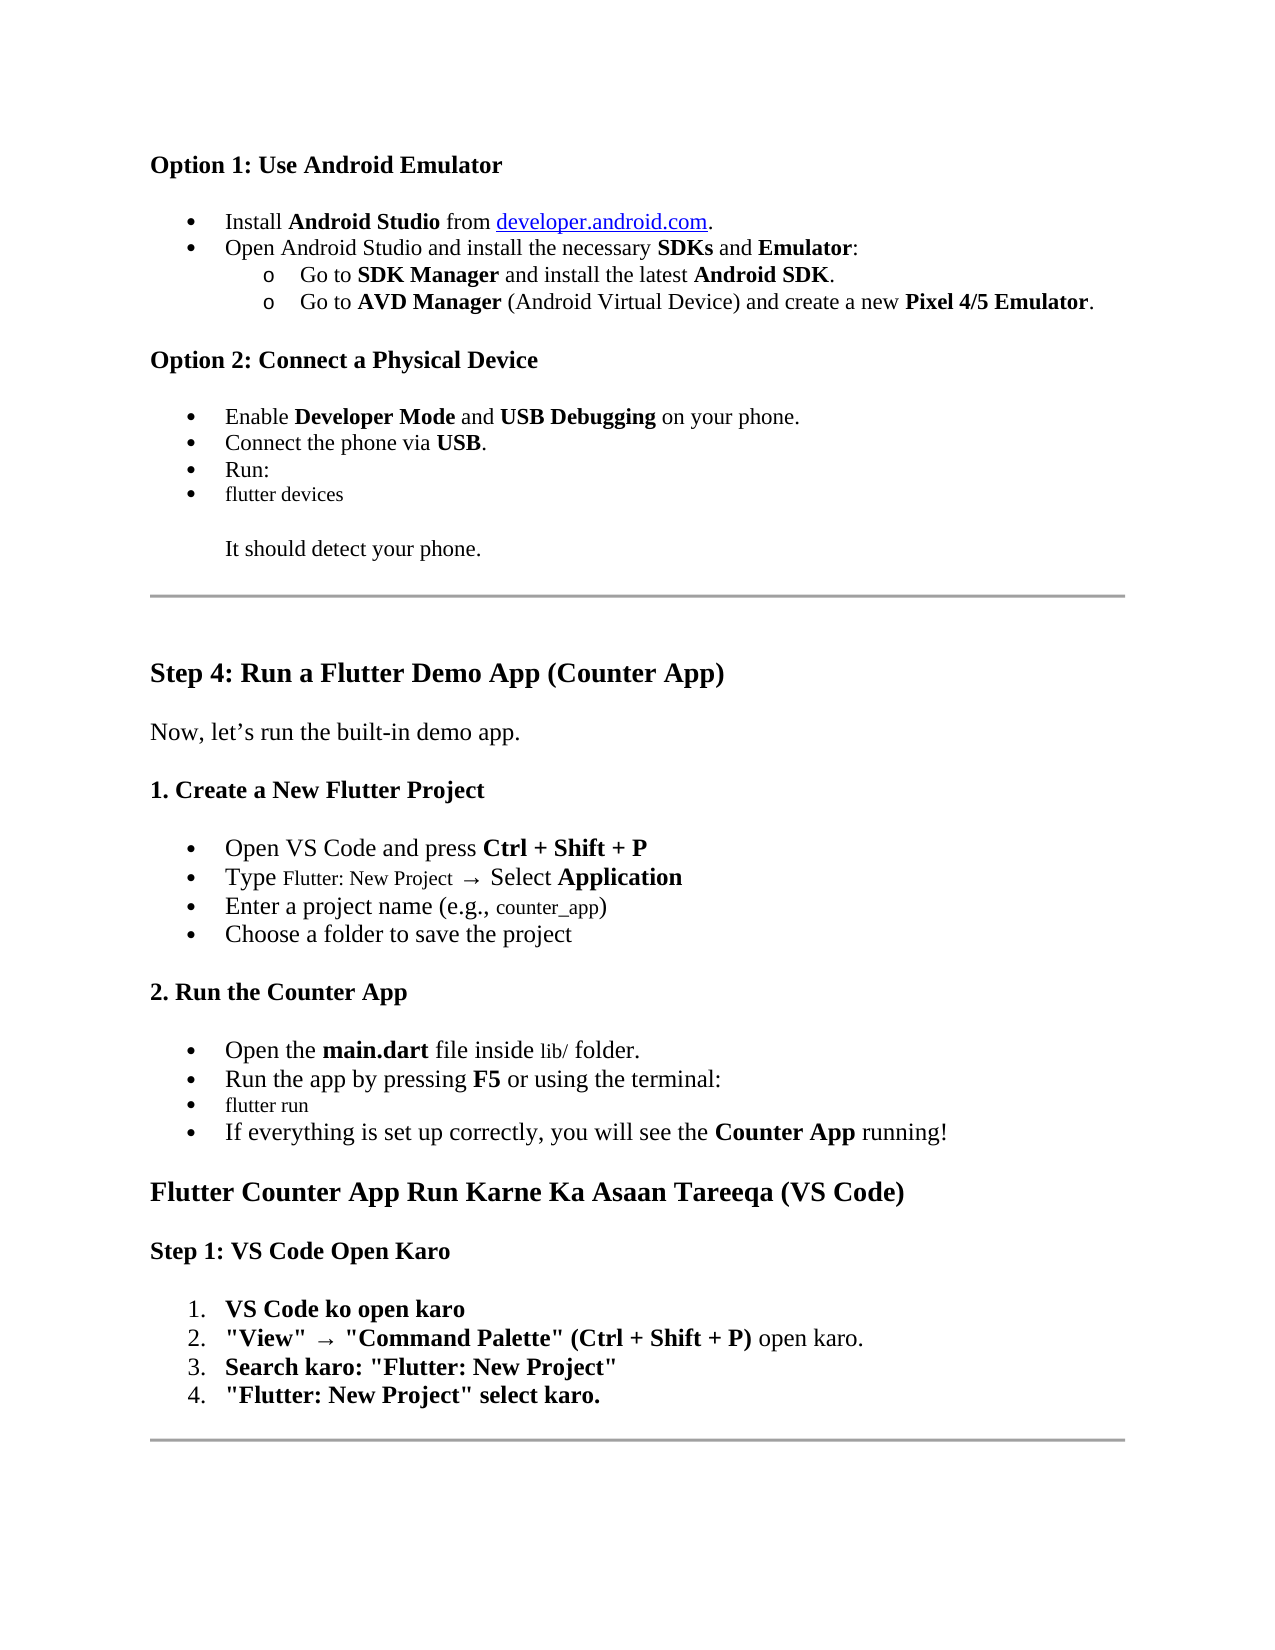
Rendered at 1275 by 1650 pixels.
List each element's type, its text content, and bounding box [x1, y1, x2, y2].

text It should detect your phone. [225, 535, 1125, 562]
list Install Android Studio from developer.android.com. [187, 208, 1125, 234]
subtitle Option 2: Connect a Physical Device [150, 345, 1125, 374]
list If everything is set up correctly, you will see the Counter App running! [187, 1117, 1125, 1146]
list Search karo: "Flutter: New Project" [187, 1352, 1125, 1381]
text Now, let’s run the built-in demo app. [150, 717, 1125, 746]
list Enter a project name (e.g., counter_app) [187, 891, 1125, 919]
list flutter run [187, 1093, 1125, 1117]
text 2. Run the Counter App [150, 977, 1125, 1006]
list Go to AVD Manager (Android Virtual Device) and create a new Pixel 4/5 Emulator. [262, 288, 1125, 316]
subtitle Option 1: Use Android Emulator [150, 150, 1125, 179]
list Open Android Studio and install the necessary SDKs and Emulator: [187, 234, 1125, 261]
list Connect the phone via USB. [187, 429, 1125, 456]
list VS Code ko open karo [187, 1294, 1125, 1323]
list Go to SDK Manager and install the latest Android SDK. [262, 261, 1125, 288]
list Choose a folder to save the project [187, 919, 1125, 948]
list Type Flutter: New Project → Select Application [187, 862, 1125, 891]
list Enable Developer Mode and USB Debugging on your phone. [187, 403, 1125, 429]
list Open VS Code and press Ctrl + Shift + P [187, 833, 1125, 862]
list Run: [187, 456, 1125, 482]
list "View" → "Command Palette" (Ctrl + Shift + P) open karo. [187, 1323, 1125, 1352]
list flutter devices [187, 482, 1125, 506]
list Run the app by pressing F5 or using the terminal: [187, 1064, 1125, 1093]
text Flutter Counter App Run Karne Ka Asaan Tareeqa (VS Code) [150, 1175, 1125, 1207]
list "Flutter: New Project" select karo. [187, 1381, 1125, 1409]
text Step 4: Run a Flutter Demo App (Counter App) [150, 656, 1125, 688]
list Open the main.dart file inside lib/ folder. [187, 1035, 1125, 1064]
text Step 1: VS Code Open Karo [150, 1236, 1125, 1265]
text 1. Create a New Flutter Project [150, 775, 1125, 804]
